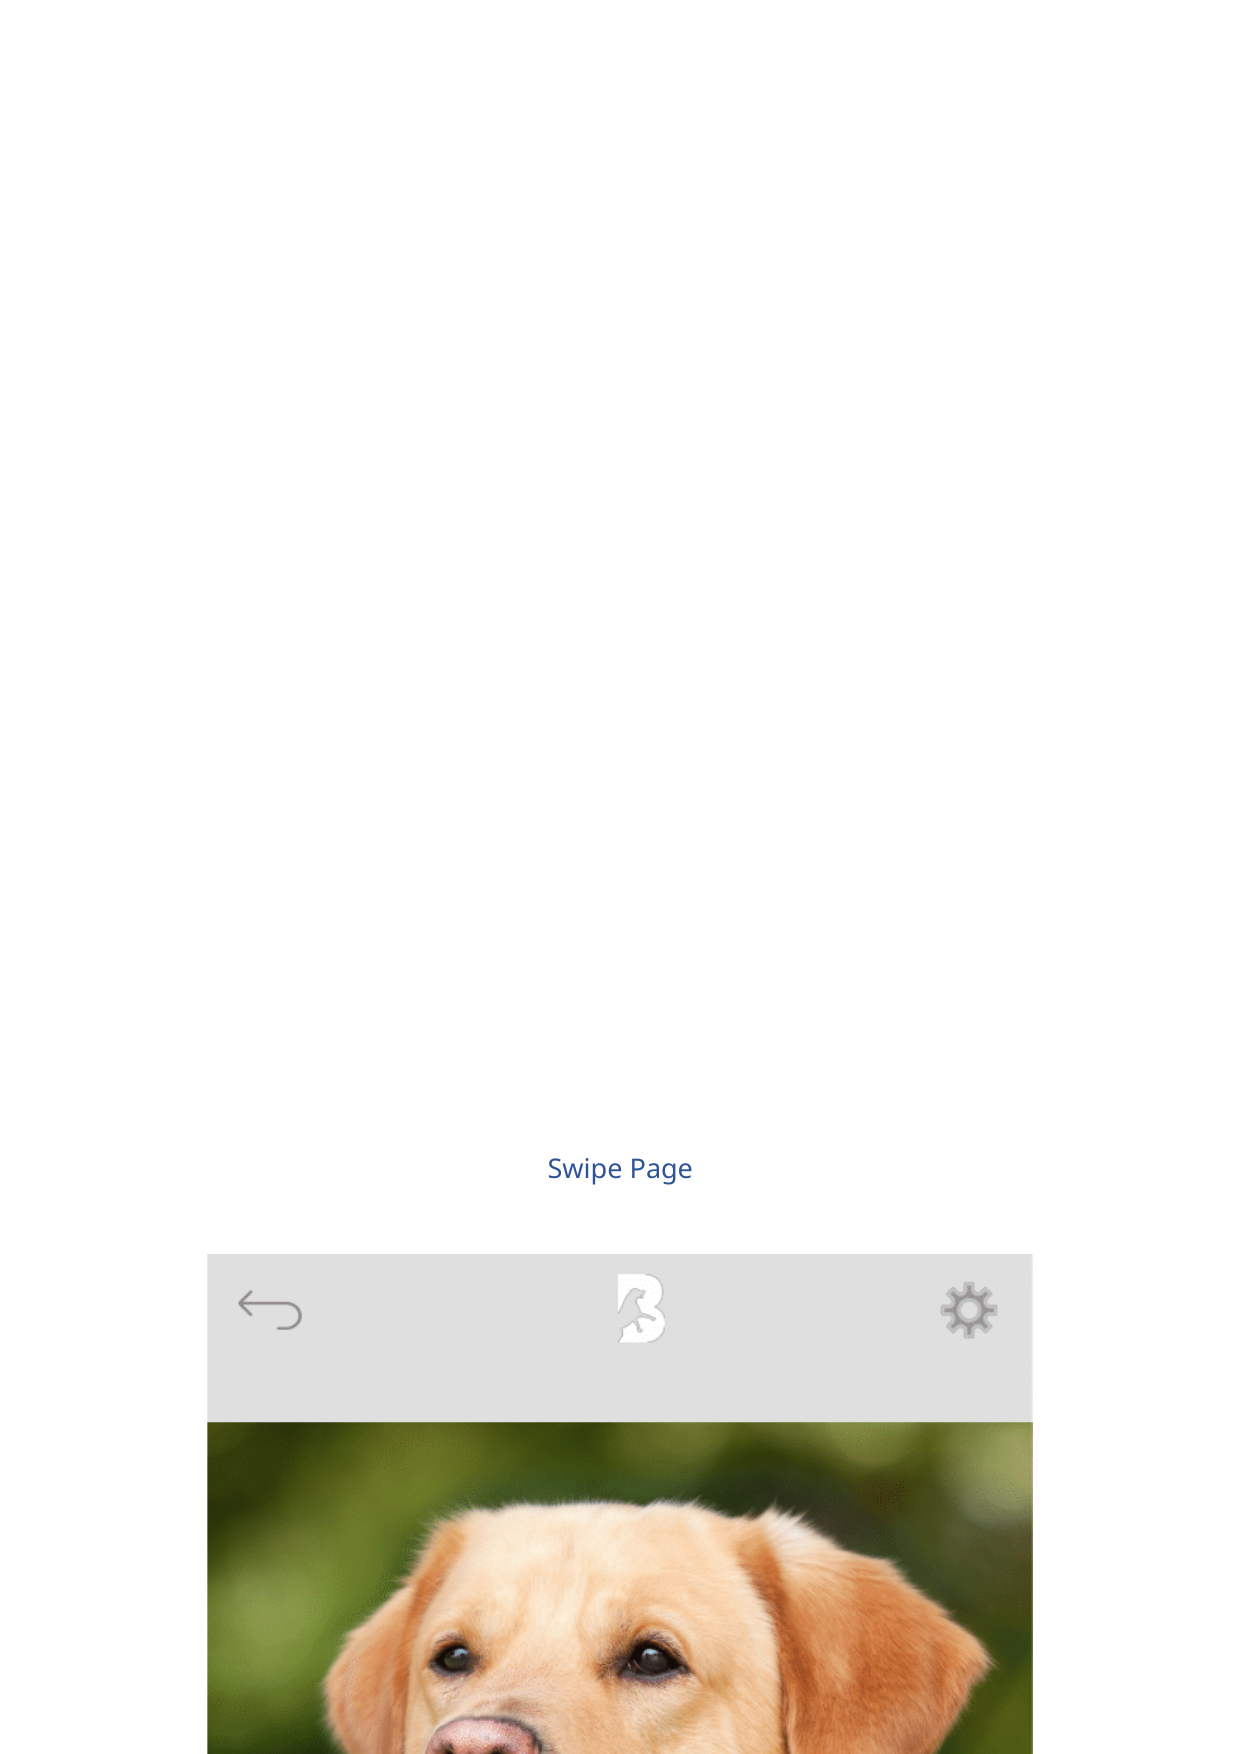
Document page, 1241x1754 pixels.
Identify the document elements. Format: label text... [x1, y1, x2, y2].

subtitle Swipe Page [148, 1149, 1093, 1266]
picture [207, 1266, 1033, 1754]
